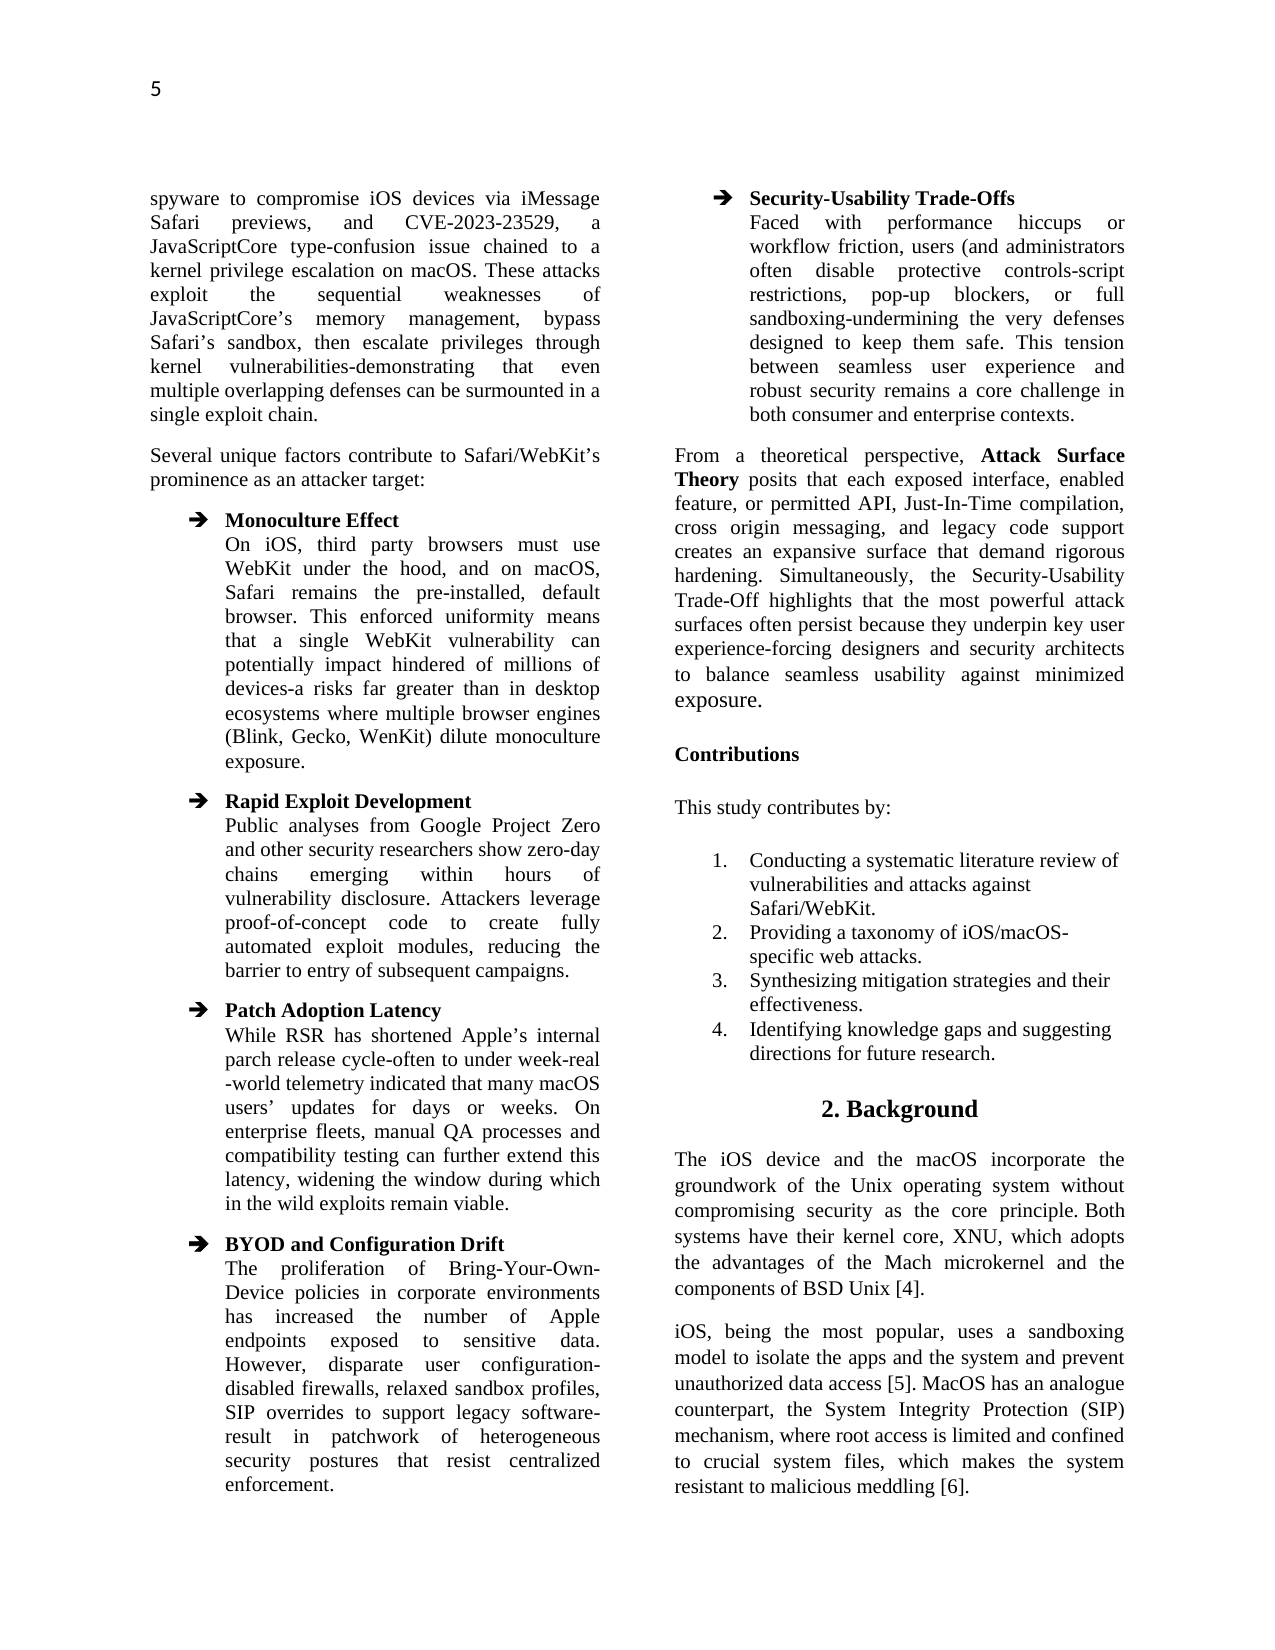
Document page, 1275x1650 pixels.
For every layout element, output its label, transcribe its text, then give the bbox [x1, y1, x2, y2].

text iOS, being the most popular, uses a sandboxing model to isolate the apps and the system and prevent unauthorized data access [5]. MacOS has an analogue counterpart, the System Integrity Protection (SIP) mechanism, where root access is limited and confined to crucial system files, which makes the system resistant to malicious meddling [6]. [674, 1319, 1125, 1498]
list BYOD and Configuration Drift [187, 1232, 601, 1256]
text Faced with performance hiccups or workflow friction, users (and administrators often disable protective controls-script restrictions, pop-up blockers, or full sandboxing-undermining the very defenses designed to keep them safe. This tension between seamless user experience and robust security remains a core challenge in both consumer and enterprise contexts. [749, 210, 1125, 426]
list Rapid Exploit Development [187, 789, 601, 813]
list Patch Adoption Latency [187, 998, 601, 1022]
text On iOS, third party browsers must use WebKit under the hood, and on macOS, Safari remains the pre-installed, default browser. This enforced uniformity means that a single WebKit vulnerability can potentially impact hindered of millions of devices-a risks far greater than in desktop ecosystems where multiple browser engines (Blink, Gecko, WenKit) dilute monoculture exposure. [225, 532, 601, 773]
text While RSR has shortened Apple’s internal parch release cycle-often to under week-real -world telemetry indicated that many macOS users’ updates for days or weeks. On enterprise fleets, manual QA processes and compatibility testing can further extend this latency, widening the window during which in the wild exploits remain viable. [225, 1022, 601, 1215]
text 2. Background [674, 1094, 1125, 1122]
text From a theoretical perspective, Attack Surface Theory posits that each exposed interface, enabled feature, or permitted API, Just-In-Time compilation, cross origin messaging, and legacy code support creates an expansive surface that demand rigorous hardening. Simultaneously, the Security-Usability Trade-Off highlights that the most powerful attack surfaces often persist because they underpin key user experience-forcing designers and security architects to balance seamless usability against minimized exposure. [674, 443, 1125, 712]
text Contributions [674, 742, 1125, 766]
list Synthesizing mitigation strategies and their effectiveness. [712, 968, 1125, 1016]
text This study contributes by: [674, 795, 1125, 819]
list Security-Usability Trade-Offs [712, 186, 1125, 210]
list Monoculture Effect [187, 508, 601, 532]
text Several unique factors contribute to Safari/WebKit’s prominence as an attacker target: [150, 443, 601, 491]
text The proliferation of Bring-Your-Own-Device policies in corporate environments has increased the number of Apple endpoints exposed to sensitive data. However, disparate user configuration-disabled firewalls, relaxed sandbox profiles, SIP overrides to support legacy software-result in patchwork of heterogeneous security postures that resist centralized enforcement. [225, 1256, 601, 1496]
list Providing a taxonomy of iOS/macOS-specific web attacks. [712, 920, 1125, 968]
list Identifying knowledge gaps and suggesting directions for future research. [712, 1016, 1125, 1064]
text Public analyses from Google Project Zero and other security researchers show zero-day chains emerging within hours of vulnerability disclosure. Attackers leverage proof-of-concept code to create fully automated exploit modules, reducing the barrier to entry of subsequent campaigns. [225, 813, 601, 982]
text The iOS device and the macOS incorporate the groundwork of the Unix operating system without compromising security as the core principle. Both systems have their kernel core, XNU, which adopts the advantages of the Mach microkernel and the components of BSD Unix [4]. [674, 1147, 1125, 1300]
list Conducting a systematic literature review of vulnerabilities and attacks against Safari/WebKit. [712, 848, 1125, 920]
